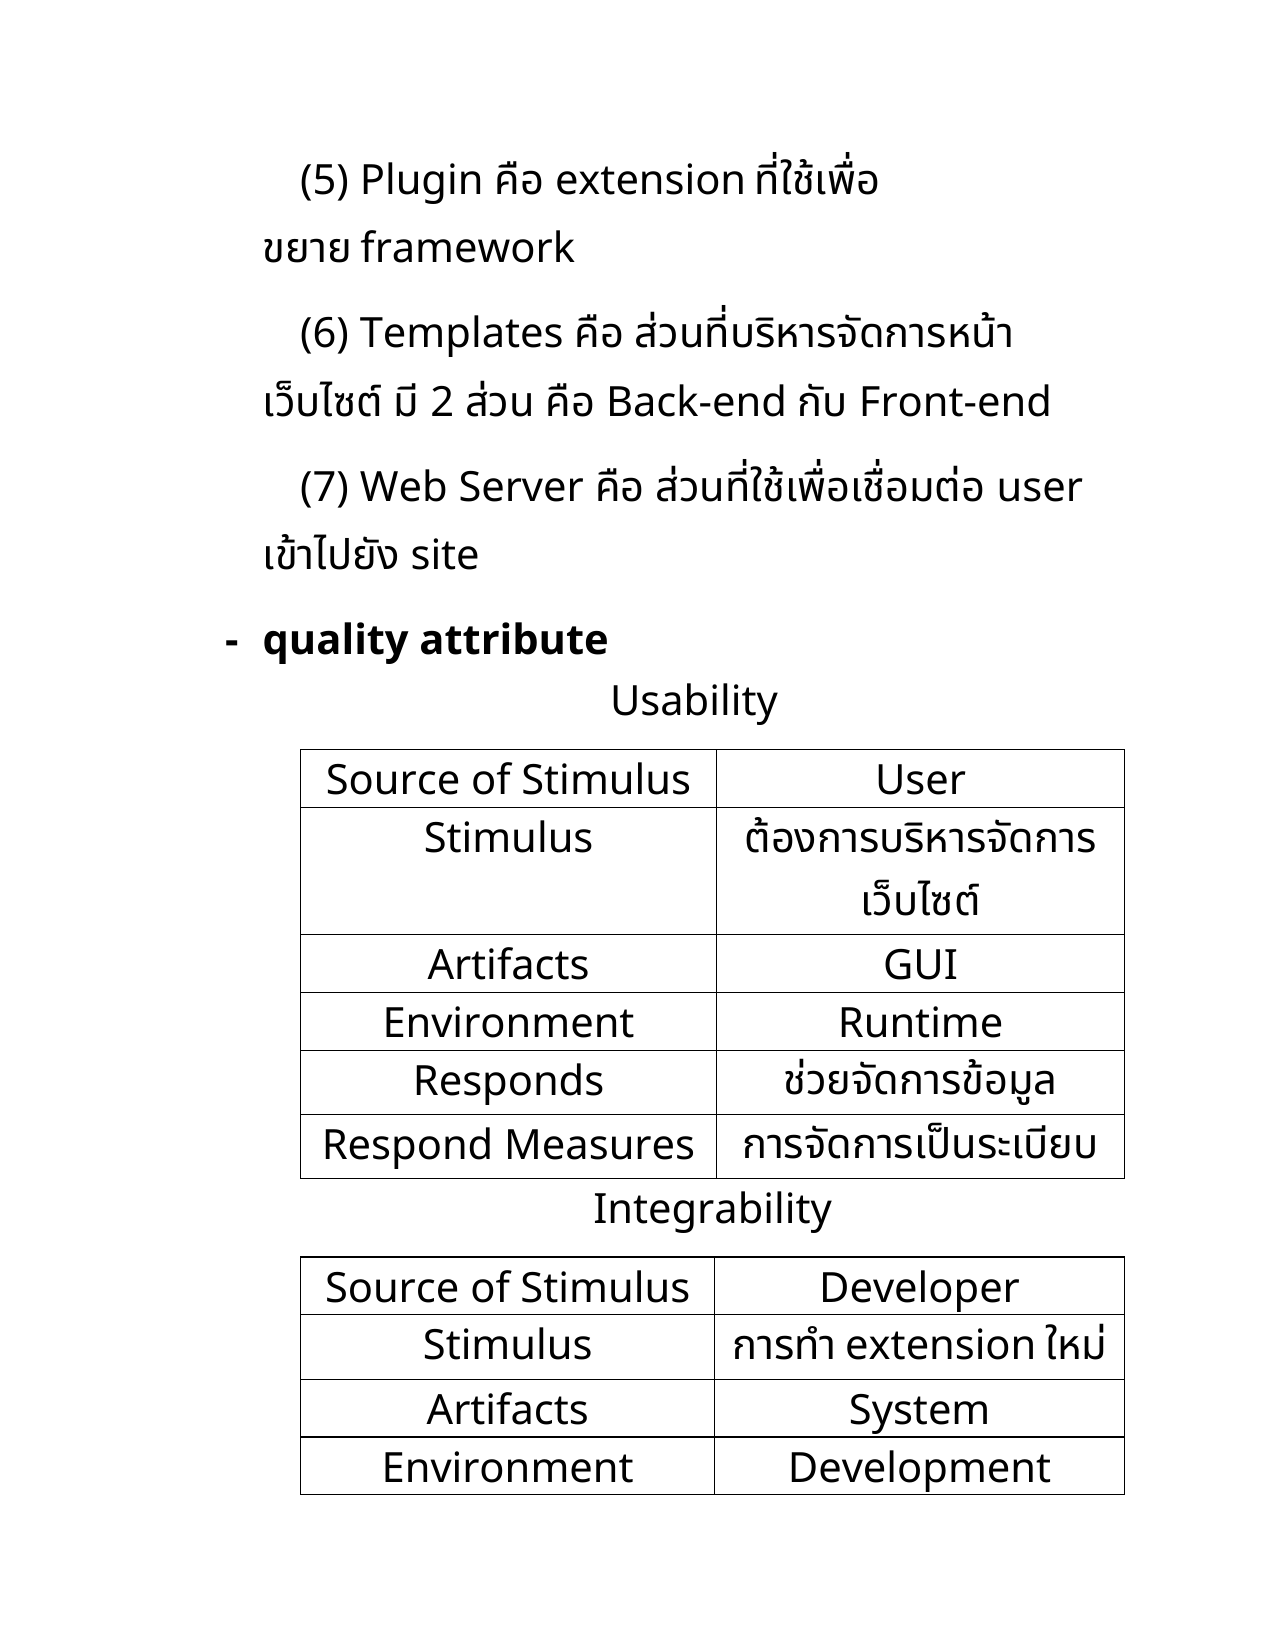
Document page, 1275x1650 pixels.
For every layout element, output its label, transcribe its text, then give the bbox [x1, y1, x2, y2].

table_cell System [715, 1380, 1124, 1436]
table_cell Artifacts [301, 1380, 714, 1436]
table_cell Responds [301, 1051, 716, 1113]
table_cell ช่วยจัดการข้อมูล [717, 1051, 1124, 1113]
table_cell Artifacts [301, 935, 716, 992]
table_cell Stimulus [301, 808, 716, 934]
table_cell Environment [301, 993, 716, 1049]
list Usability [262, 671, 1125, 728]
list quality attribute [225, 610, 1125, 667]
table_header User [717, 750, 1124, 807]
table_cell Development [715, 1438, 1124, 1494]
text (7) Web Server คือ ส่วนที่ใช้เพื่อเชื่อมต่อ user เข้าไปยัง site [262, 457, 1125, 588]
table_header Source of Stimulus [301, 1258, 714, 1314]
table_cell การทำextensionใหม่ [715, 1315, 1124, 1378]
text (6) Templates คือ ส่วนที่บริหารจัดการหน้าเว็บไซต์ มี 2 ส่วน คือ Back-end กับ Front-end [262, 303, 1125, 435]
table_cell การจัดการเป็นระเบียบ [717, 1115, 1124, 1177]
table_cell Stimulus [301, 1315, 714, 1378]
table_cell GUI [717, 935, 1124, 992]
table_header Source of Stimulus [301, 750, 716, 807]
table_cell Respond Measures [301, 1115, 716, 1177]
list Integrability [300, 1179, 1125, 1235]
table_header Developer [715, 1258, 1124, 1314]
table_cell ต้องการบริหารจัดการเว็บไซต์ [717, 808, 1124, 934]
table_cell Runtime [717, 993, 1124, 1049]
text (5) Plugin คือ extensionที่ใช้เพื่อขยายframework [262, 150, 1125, 282]
table_cell Environment [301, 1438, 714, 1494]
